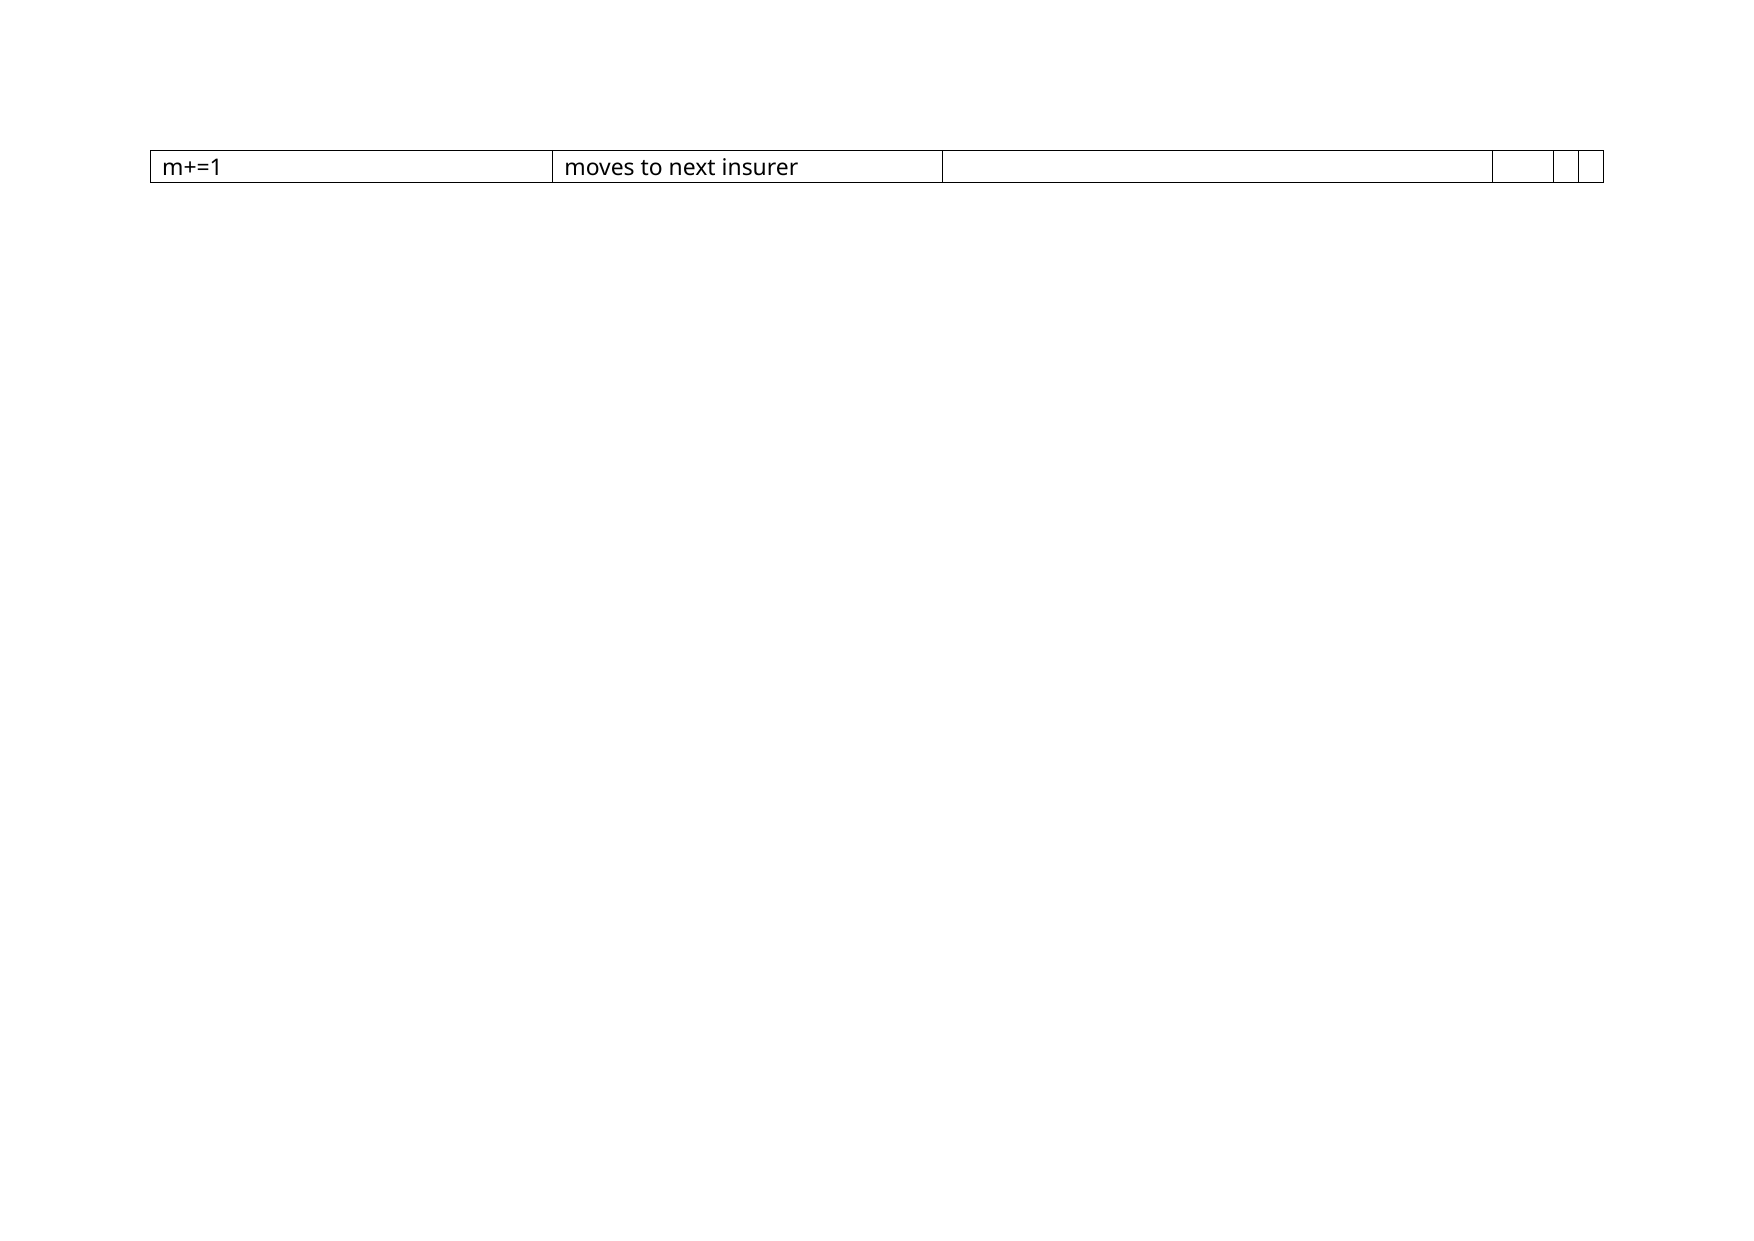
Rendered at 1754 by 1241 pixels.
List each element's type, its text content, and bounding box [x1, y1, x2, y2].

table_cell [943, 151, 1492, 182]
table_cell m+=1 [151, 151, 552, 182]
table_cell moves to next insurer [553, 151, 942, 182]
table_cell [1579, 151, 1603, 182]
table_cell [1554, 151, 1578, 182]
table_cell [1493, 151, 1553, 182]
